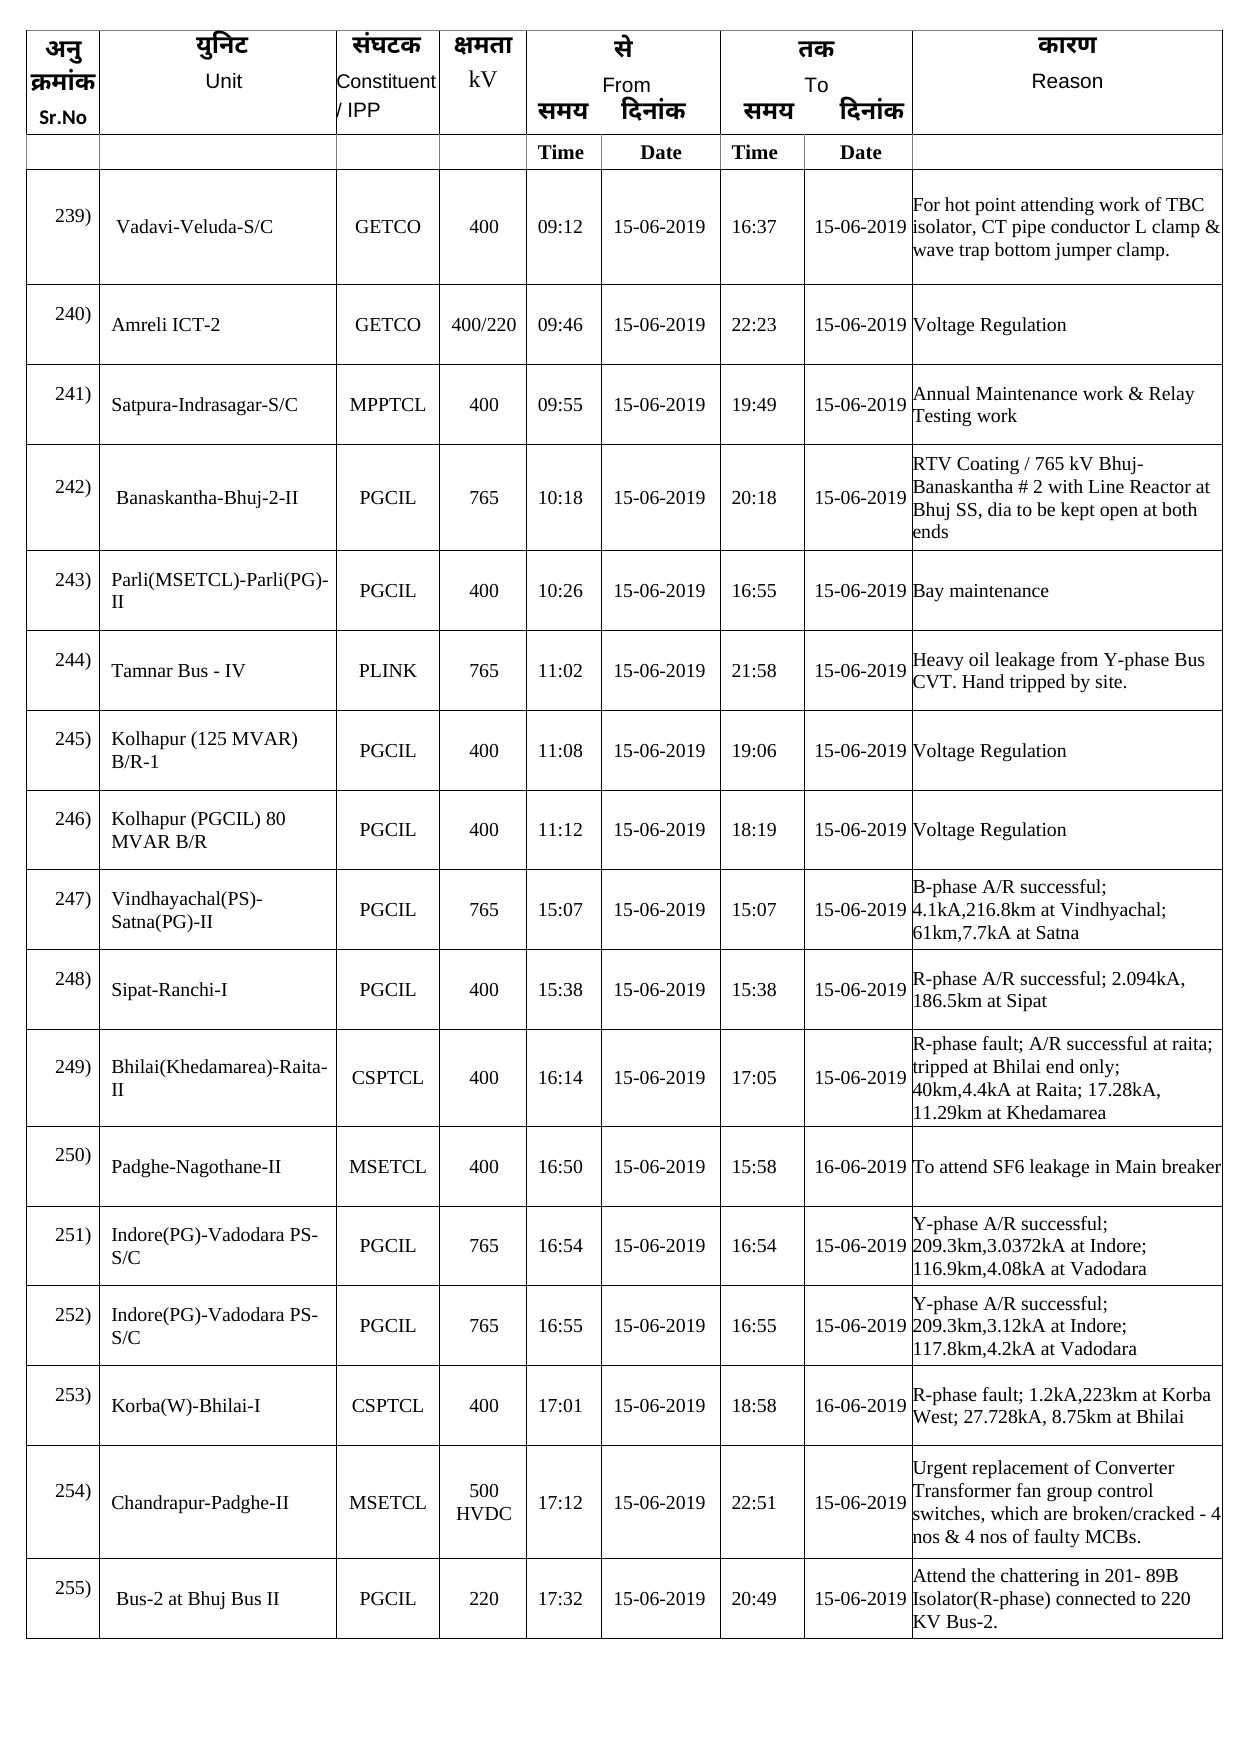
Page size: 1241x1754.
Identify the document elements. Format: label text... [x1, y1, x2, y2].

table_cell [337, 135, 439, 169]
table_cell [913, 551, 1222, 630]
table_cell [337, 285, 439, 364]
table_header से From समय दिनांक [527, 31, 720, 134]
table_cell [440, 135, 526, 169]
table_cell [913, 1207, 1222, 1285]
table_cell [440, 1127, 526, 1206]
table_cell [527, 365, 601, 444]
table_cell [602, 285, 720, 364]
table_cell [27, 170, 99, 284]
table_header कारण Reason [913, 31, 1222, 134]
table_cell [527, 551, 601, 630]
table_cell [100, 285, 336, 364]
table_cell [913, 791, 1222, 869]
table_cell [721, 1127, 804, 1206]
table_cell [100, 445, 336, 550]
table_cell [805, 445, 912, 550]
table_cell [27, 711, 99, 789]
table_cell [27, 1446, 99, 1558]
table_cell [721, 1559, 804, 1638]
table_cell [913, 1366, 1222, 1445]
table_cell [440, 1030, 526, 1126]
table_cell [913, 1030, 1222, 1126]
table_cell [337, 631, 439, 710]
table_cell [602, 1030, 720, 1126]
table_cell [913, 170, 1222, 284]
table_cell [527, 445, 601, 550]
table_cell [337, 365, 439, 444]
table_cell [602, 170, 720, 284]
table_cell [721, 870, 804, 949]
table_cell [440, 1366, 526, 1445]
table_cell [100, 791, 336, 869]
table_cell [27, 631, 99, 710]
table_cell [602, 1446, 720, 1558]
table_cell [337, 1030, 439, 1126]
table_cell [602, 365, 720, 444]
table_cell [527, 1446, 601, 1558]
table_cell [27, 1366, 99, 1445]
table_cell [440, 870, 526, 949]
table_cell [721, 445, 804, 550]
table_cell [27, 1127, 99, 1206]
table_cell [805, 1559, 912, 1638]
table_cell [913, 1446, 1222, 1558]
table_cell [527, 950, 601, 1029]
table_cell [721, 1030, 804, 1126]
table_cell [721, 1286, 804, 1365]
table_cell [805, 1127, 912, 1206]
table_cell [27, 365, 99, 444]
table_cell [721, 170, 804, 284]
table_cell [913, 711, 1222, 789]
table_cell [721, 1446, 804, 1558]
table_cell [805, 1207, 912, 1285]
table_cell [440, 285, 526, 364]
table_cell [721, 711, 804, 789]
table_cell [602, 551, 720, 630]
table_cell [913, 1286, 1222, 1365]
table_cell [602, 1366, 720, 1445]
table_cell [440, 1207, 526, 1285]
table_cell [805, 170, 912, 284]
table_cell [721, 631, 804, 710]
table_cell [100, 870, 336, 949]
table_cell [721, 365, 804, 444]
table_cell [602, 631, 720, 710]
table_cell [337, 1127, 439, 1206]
table_cell Date [602, 135, 720, 169]
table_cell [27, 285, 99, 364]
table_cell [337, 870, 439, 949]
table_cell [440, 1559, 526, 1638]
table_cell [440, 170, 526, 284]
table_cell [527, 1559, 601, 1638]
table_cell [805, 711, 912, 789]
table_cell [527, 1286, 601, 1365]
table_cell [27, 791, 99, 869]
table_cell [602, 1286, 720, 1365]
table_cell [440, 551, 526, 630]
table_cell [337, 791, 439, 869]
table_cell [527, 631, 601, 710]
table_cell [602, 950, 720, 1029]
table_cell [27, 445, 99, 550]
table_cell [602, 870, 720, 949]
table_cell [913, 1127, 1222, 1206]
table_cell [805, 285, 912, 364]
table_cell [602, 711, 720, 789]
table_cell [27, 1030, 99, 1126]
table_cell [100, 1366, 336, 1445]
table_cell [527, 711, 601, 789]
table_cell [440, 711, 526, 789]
table_header संघटक Constituent/ IPP [337, 31, 439, 134]
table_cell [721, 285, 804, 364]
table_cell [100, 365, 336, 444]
table_cell Time [527, 135, 601, 169]
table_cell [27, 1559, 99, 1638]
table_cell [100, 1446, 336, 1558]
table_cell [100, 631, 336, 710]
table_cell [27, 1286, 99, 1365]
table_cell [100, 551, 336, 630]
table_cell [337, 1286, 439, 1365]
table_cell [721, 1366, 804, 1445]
table_cell [27, 135, 99, 169]
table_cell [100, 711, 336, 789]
table_header तक To समय दिनांक [721, 31, 912, 134]
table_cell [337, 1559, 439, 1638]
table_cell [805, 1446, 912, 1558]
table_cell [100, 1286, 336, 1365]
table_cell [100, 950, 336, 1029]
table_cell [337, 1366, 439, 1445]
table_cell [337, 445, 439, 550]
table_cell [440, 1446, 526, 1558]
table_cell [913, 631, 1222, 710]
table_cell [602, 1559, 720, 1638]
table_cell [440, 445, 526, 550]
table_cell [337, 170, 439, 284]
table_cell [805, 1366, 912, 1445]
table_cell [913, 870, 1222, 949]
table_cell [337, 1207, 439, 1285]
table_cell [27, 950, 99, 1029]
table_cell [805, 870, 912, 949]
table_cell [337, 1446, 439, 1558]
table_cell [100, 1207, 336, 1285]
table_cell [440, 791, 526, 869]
table_header अनु क्रमांक Sr.No [27, 31, 99, 134]
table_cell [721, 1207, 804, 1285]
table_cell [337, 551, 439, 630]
table_cell Date [805, 135, 912, 169]
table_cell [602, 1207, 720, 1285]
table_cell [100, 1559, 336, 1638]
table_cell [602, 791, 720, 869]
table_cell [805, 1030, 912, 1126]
table_cell Time [721, 135, 804, 169]
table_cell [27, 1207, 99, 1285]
table_header युनिट Unit [100, 31, 336, 134]
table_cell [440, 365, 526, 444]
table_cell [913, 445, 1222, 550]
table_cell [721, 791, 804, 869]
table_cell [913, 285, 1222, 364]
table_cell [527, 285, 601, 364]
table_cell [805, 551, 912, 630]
table_header क्षमता kV [440, 31, 526, 134]
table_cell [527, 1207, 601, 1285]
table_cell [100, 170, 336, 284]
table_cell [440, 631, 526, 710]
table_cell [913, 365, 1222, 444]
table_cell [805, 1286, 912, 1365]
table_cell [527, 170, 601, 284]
table_cell [100, 135, 336, 169]
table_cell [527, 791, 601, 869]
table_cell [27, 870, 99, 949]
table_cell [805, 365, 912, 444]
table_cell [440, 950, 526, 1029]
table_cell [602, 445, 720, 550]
table_cell [913, 135, 1222, 169]
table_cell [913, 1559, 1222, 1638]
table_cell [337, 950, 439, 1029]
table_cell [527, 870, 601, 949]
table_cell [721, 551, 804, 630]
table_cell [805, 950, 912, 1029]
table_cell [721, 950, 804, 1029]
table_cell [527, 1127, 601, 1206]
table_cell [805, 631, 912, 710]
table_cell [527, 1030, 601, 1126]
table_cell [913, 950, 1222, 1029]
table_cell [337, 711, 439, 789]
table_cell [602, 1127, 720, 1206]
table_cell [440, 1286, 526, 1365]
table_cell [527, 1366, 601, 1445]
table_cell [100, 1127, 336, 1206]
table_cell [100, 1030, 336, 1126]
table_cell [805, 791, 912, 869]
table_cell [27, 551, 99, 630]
